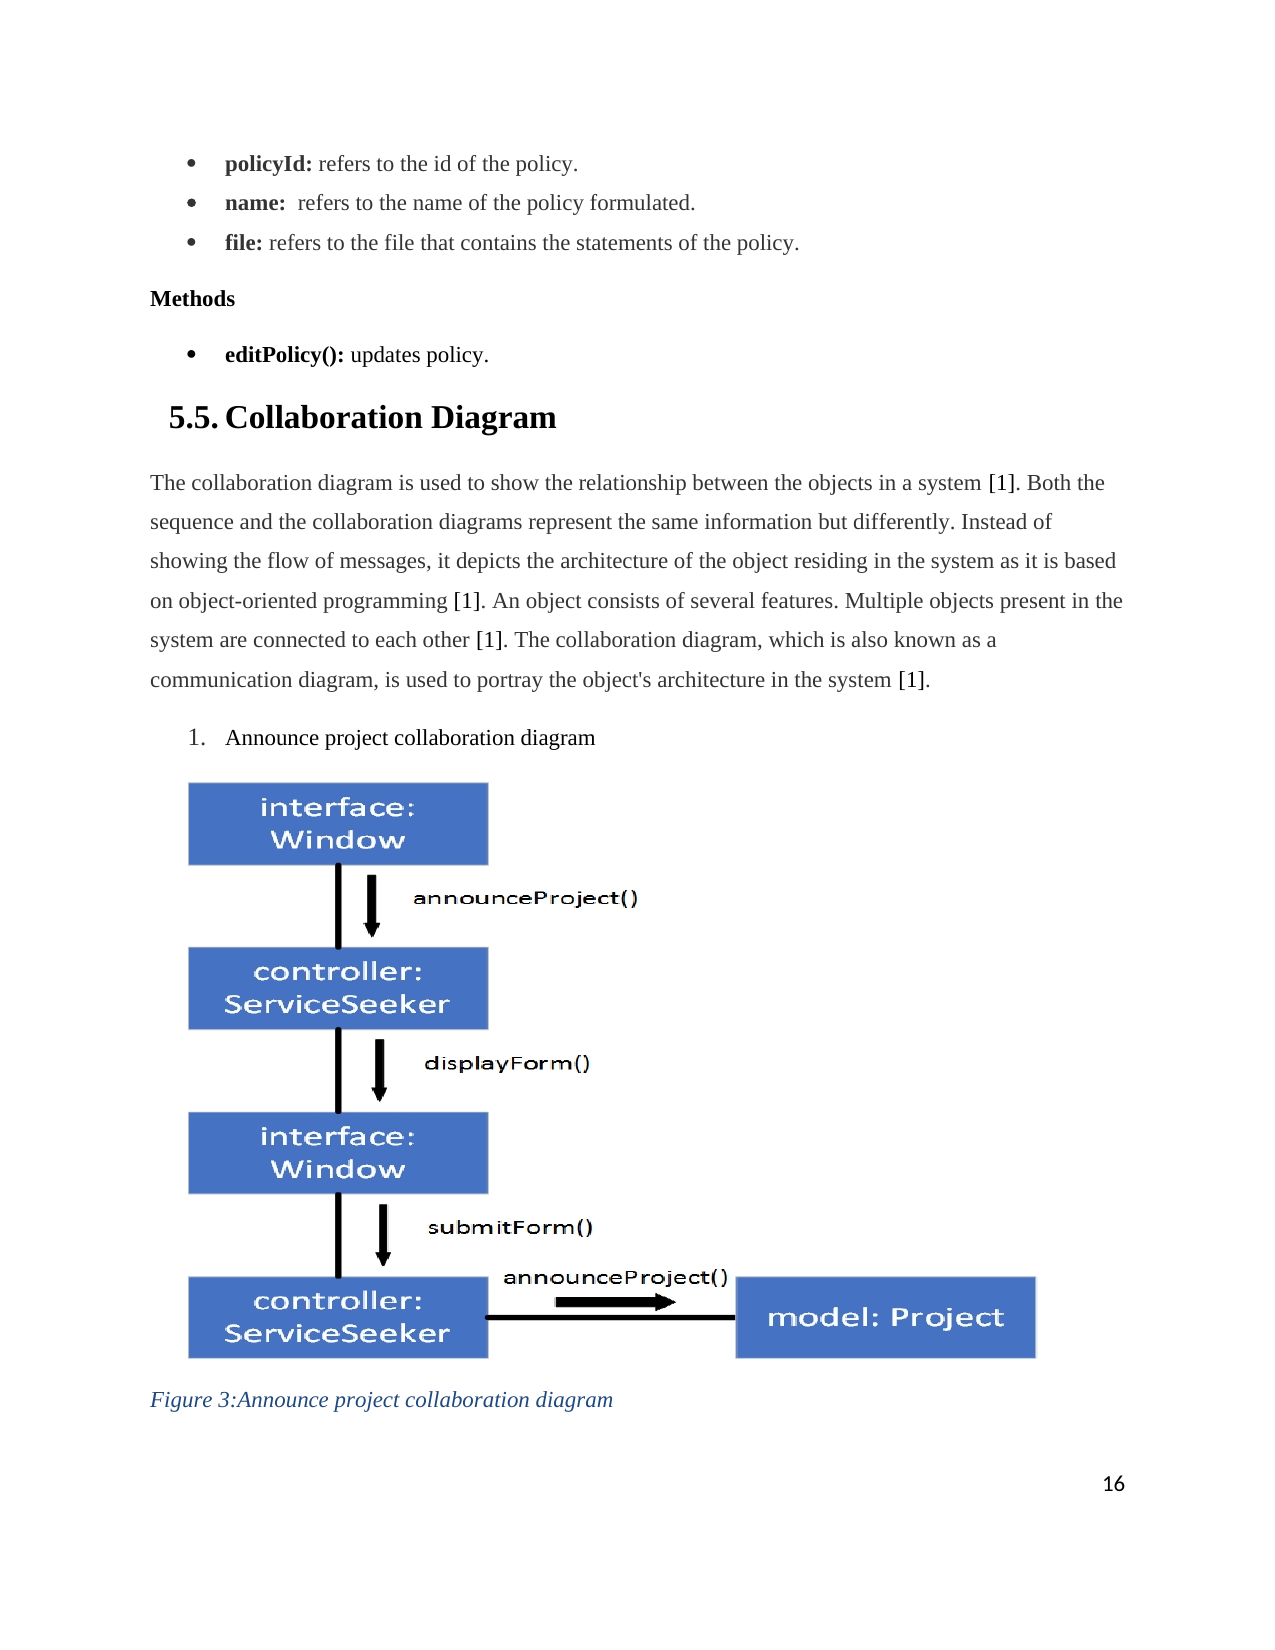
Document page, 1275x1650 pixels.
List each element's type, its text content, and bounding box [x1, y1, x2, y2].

subtitle 5.5. Collaboration Diagram [169, 397, 1125, 436]
list name: refers to the name of the policy formulated. [187, 189, 1125, 216]
text Methods [150, 285, 1125, 311]
list editPolicy(): updates policy. [187, 341, 1125, 368]
picture [187, 782, 1038, 1364]
list Announce project collaboration diagram [187, 722, 1125, 751]
list policyId: refers to the id of the policy. [187, 150, 1125, 176]
text Figure 3:Announce project collaboration diagram [150, 1386, 1125, 1412]
list file: refers to the file that contains the statements of the policy. [187, 229, 1125, 255]
text The collaboration diagram is used to show the relationship between the objects in a system. Both the sequence and the collaboration diagrams represent the same information but differently. Instead of showing the flow of messages, it depicts the architecture of the object residing in the system as it is based on object-oriented programming. An object consists of several features. Multiple objects present in the system are connected to each other. The collaboration diagram, which is also known as a communication diagram, is used to portray the object's architecture in the system. [150, 469, 1125, 692]
